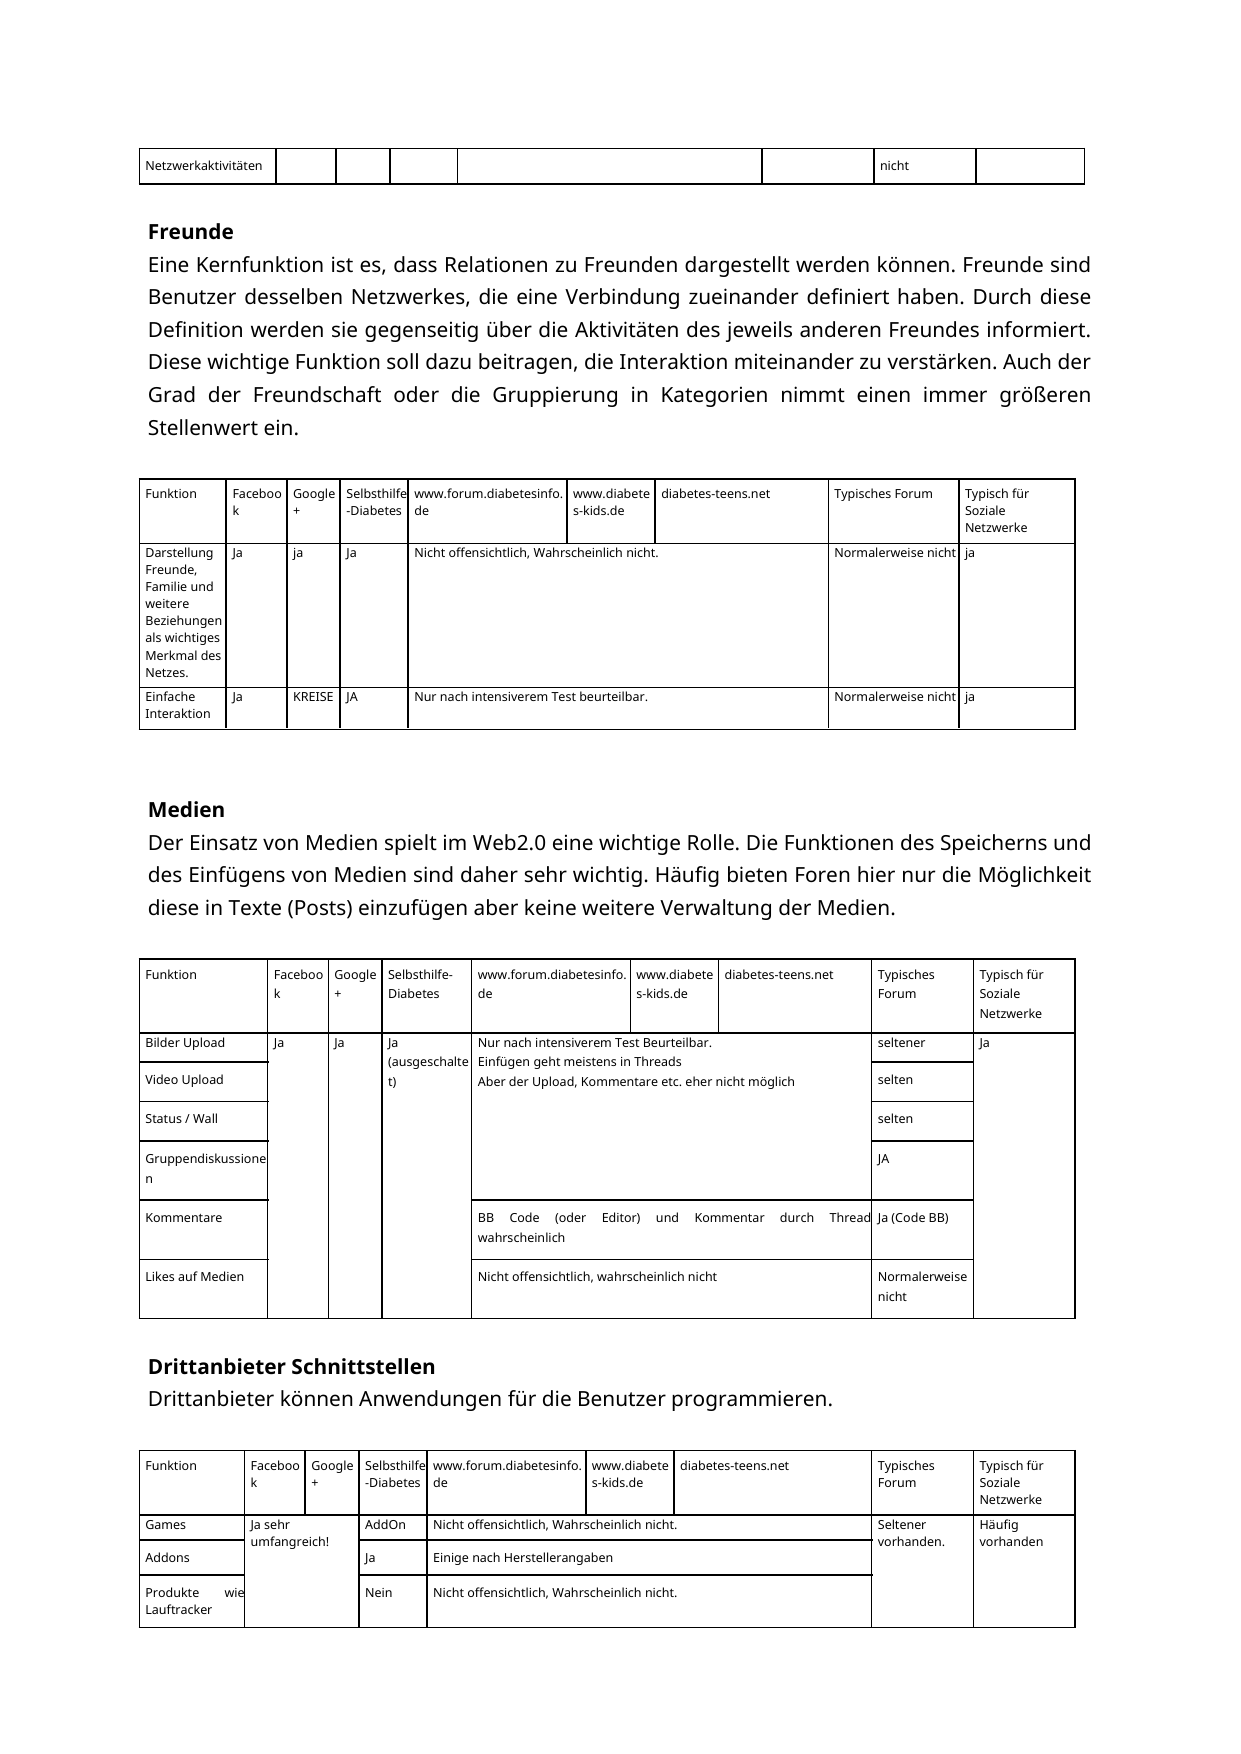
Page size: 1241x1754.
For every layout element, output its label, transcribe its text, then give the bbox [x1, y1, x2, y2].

table_cell Darstellung Freunde, Familie und weitere Beziehungen als wichtiges Merkmal des Netzes. [140, 544, 225, 687]
table_cell selten [872, 1063, 973, 1101]
table_cell Seltener vorhanden. [872, 1516, 973, 1627]
table_header Selbsthilfe-Diabetes [341, 480, 407, 543]
table_header Typisch für Soziale Netzwerke [974, 960, 1074, 1032]
text Der Einsatz von Medien spielt im Web2.0 eine wichtige Rolle. Die Funktionen des Speicherns und des Einfügens von Medien sind daher sehr wichtig. Häufig bieten Foren hier nur die Möglichkeit diese in Texte (Posts) einzufügen aber keine weitere Verwaltung der Medien. [148, 828, 1093, 921]
table_cell Bilder Upload [140, 1034, 267, 1061]
table_header www.diabetes-kids.de [587, 1451, 673, 1514]
table_cell Einige nach Herstellerangaben [428, 1541, 871, 1574]
table_cell ja [288, 544, 339, 687]
table_cell Nicht offensichtlich, wahrscheinlich nicht [472, 1260, 871, 1318]
table_header Typisch für Soziale Netzwerke [960, 480, 1074, 543]
text Drittanbieter Schnittstellen [148, 1352, 1093, 1380]
table_cell Ja (ausgeschaltet) [383, 1034, 471, 1318]
table_cell Ja [268, 1034, 328, 1318]
table_header www.diabetes-kids.de [631, 960, 718, 1032]
table_header Facebook [227, 480, 286, 543]
table_cell Video Upload [140, 1063, 267, 1101]
table_cell Normalerweise nicht [875, 149, 975, 183]
table_header Facebook [245, 1451, 304, 1514]
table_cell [458, 149, 761, 183]
table_cell Nur nach intensiverem Test beurteilbar. [409, 688, 828, 728]
table_header Google+ [288, 480, 339, 543]
table_header www.diabetes-kids.de [568, 480, 654, 543]
table_cell Nein [360, 1576, 426, 1627]
text Eine Kernfunktion ist es, dass Relationen zu Freunden dargestellt werden können. Freunde sind Benutzer desselben Netzwerkes, die eine Verbindung zueinander definiert haben. Durch diese Definition werden sie gegenseitig über die Aktivitäten des jeweils anderen Freundes informiert. Diese wichtige Funktion soll dazu beitragen, die Interaktion miteinander zu verstärken. Auch der Grad der Freundschaft oder die Gruppierung in Kategorien nimmt einen immer größeren Stellenwert ein. [148, 250, 1093, 441]
table_header Funktion [140, 960, 267, 1032]
table_cell Nur nach intensiverem Test Beurteilbar. Einfügen geht meistens in Threads Aber der Upload, Kommentare etc. eher nicht möglich [472, 1034, 871, 1199]
table_cell Normalerweise nicht [872, 1260, 973, 1318]
table_cell selten [872, 1102, 973, 1140]
table_header Facebook [268, 960, 328, 1032]
table_header Funktion [140, 1451, 244, 1514]
table_header Selbsthilfe-Diabetes [360, 1451, 426, 1514]
table_cell Nicht offensichtlich, Wahrscheinlich nicht. [428, 1576, 871, 1627]
table_cell Ja [341, 544, 407, 687]
table_cell Ja [227, 544, 286, 687]
text Drittanbieter können Anwendungen für die Benutzer programmieren. [148, 1384, 1093, 1413]
table_header Typisch für Soziale Netzwerke [974, 1451, 1074, 1514]
table_header diabetes-teens.net [719, 960, 871, 1032]
table_cell ja [960, 688, 1074, 728]
table_cell Gruppendiskussionen [140, 1142, 267, 1199]
table_cell Ja [329, 1034, 381, 1318]
table_cell Nicht offensichtlich, Wahrscheinlich nicht. [409, 544, 828, 687]
table_cell BB Code (oder Editor) und Kommentar durch Thread wahrscheinlich [472, 1201, 871, 1258]
table_cell KREISE [288, 688, 339, 728]
table_header Google+ [306, 1451, 358, 1514]
table_cell Normalerweise nicht [829, 688, 958, 728]
text Freunde [148, 217, 1093, 246]
table_header Funktion [140, 480, 225, 543]
table_cell ja [960, 544, 1074, 687]
table_cell JA [872, 1142, 973, 1199]
table_cell Häufig vorhanden [974, 1516, 1074, 1627]
table_cell Produkte wie Lauftracker [140, 1576, 244, 1627]
table_header diabetes-teens.net [656, 480, 828, 543]
table_cell AddOn [360, 1516, 426, 1539]
table_cell Ja (Code BB) [872, 1201, 973, 1258]
table_cell Ja [360, 1541, 426, 1574]
table_cell Ja sehr umfangreich! [245, 1516, 358, 1627]
table_header www.forum.diabetesinfo.de [409, 480, 566, 543]
table_cell [763, 149, 873, 183]
table_header Typisches Forum [872, 1451, 973, 1514]
table_cell Likes auf Medien [140, 1260, 267, 1318]
text Medien [148, 795, 1093, 824]
table_cell Normalerweise nicht [829, 544, 958, 687]
table_header Google+ [329, 960, 381, 1032]
table_cell Games [140, 1516, 244, 1539]
table_cell seltener [872, 1034, 973, 1061]
table_cell Einfache Interaktion [140, 688, 225, 728]
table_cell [140, 149, 275, 183]
table_header diabetes-teens.net [675, 1451, 871, 1514]
table_cell Ja [974, 1034, 1074, 1318]
table_header www.forum.diabetesinfo.de [472, 960, 630, 1032]
table_cell Status / Wall [140, 1102, 267, 1140]
table_cell JA [341, 688, 407, 728]
table_header Selbsthilfe-Diabetes [383, 960, 471, 1032]
table_cell Nicht offensichtlich, Wahrscheinlich nicht. [428, 1516, 871, 1539]
table_header www.forum.diabetesinfo.de [428, 1451, 585, 1514]
table_header Typisches Forum [829, 480, 958, 543]
table_cell Addons [140, 1541, 244, 1574]
table_cell Kommentare [140, 1201, 267, 1258]
table_header Typisches Forum [872, 960, 973, 1032]
table_cell Ja [227, 688, 286, 728]
